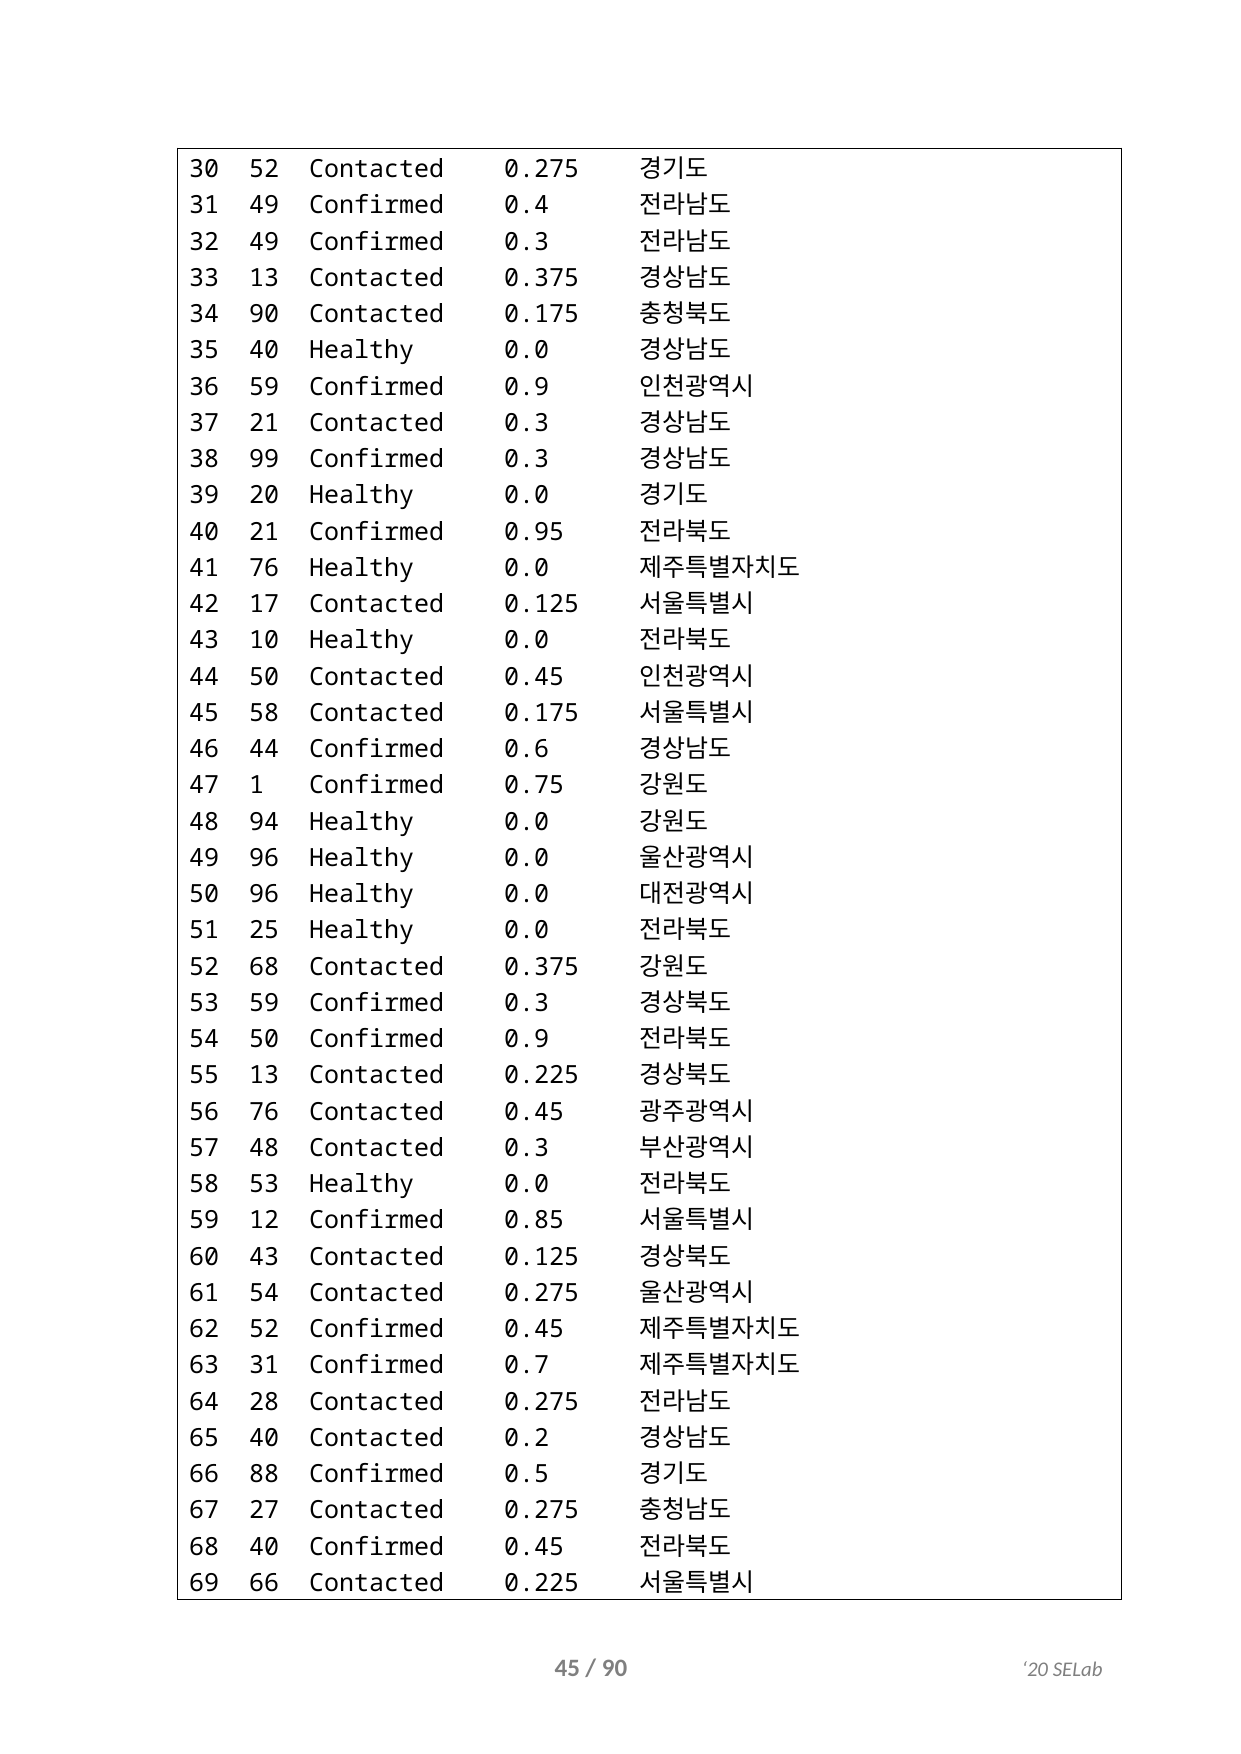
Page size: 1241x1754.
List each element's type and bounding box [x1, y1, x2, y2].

table_header [178, 149, 1121, 1599]
